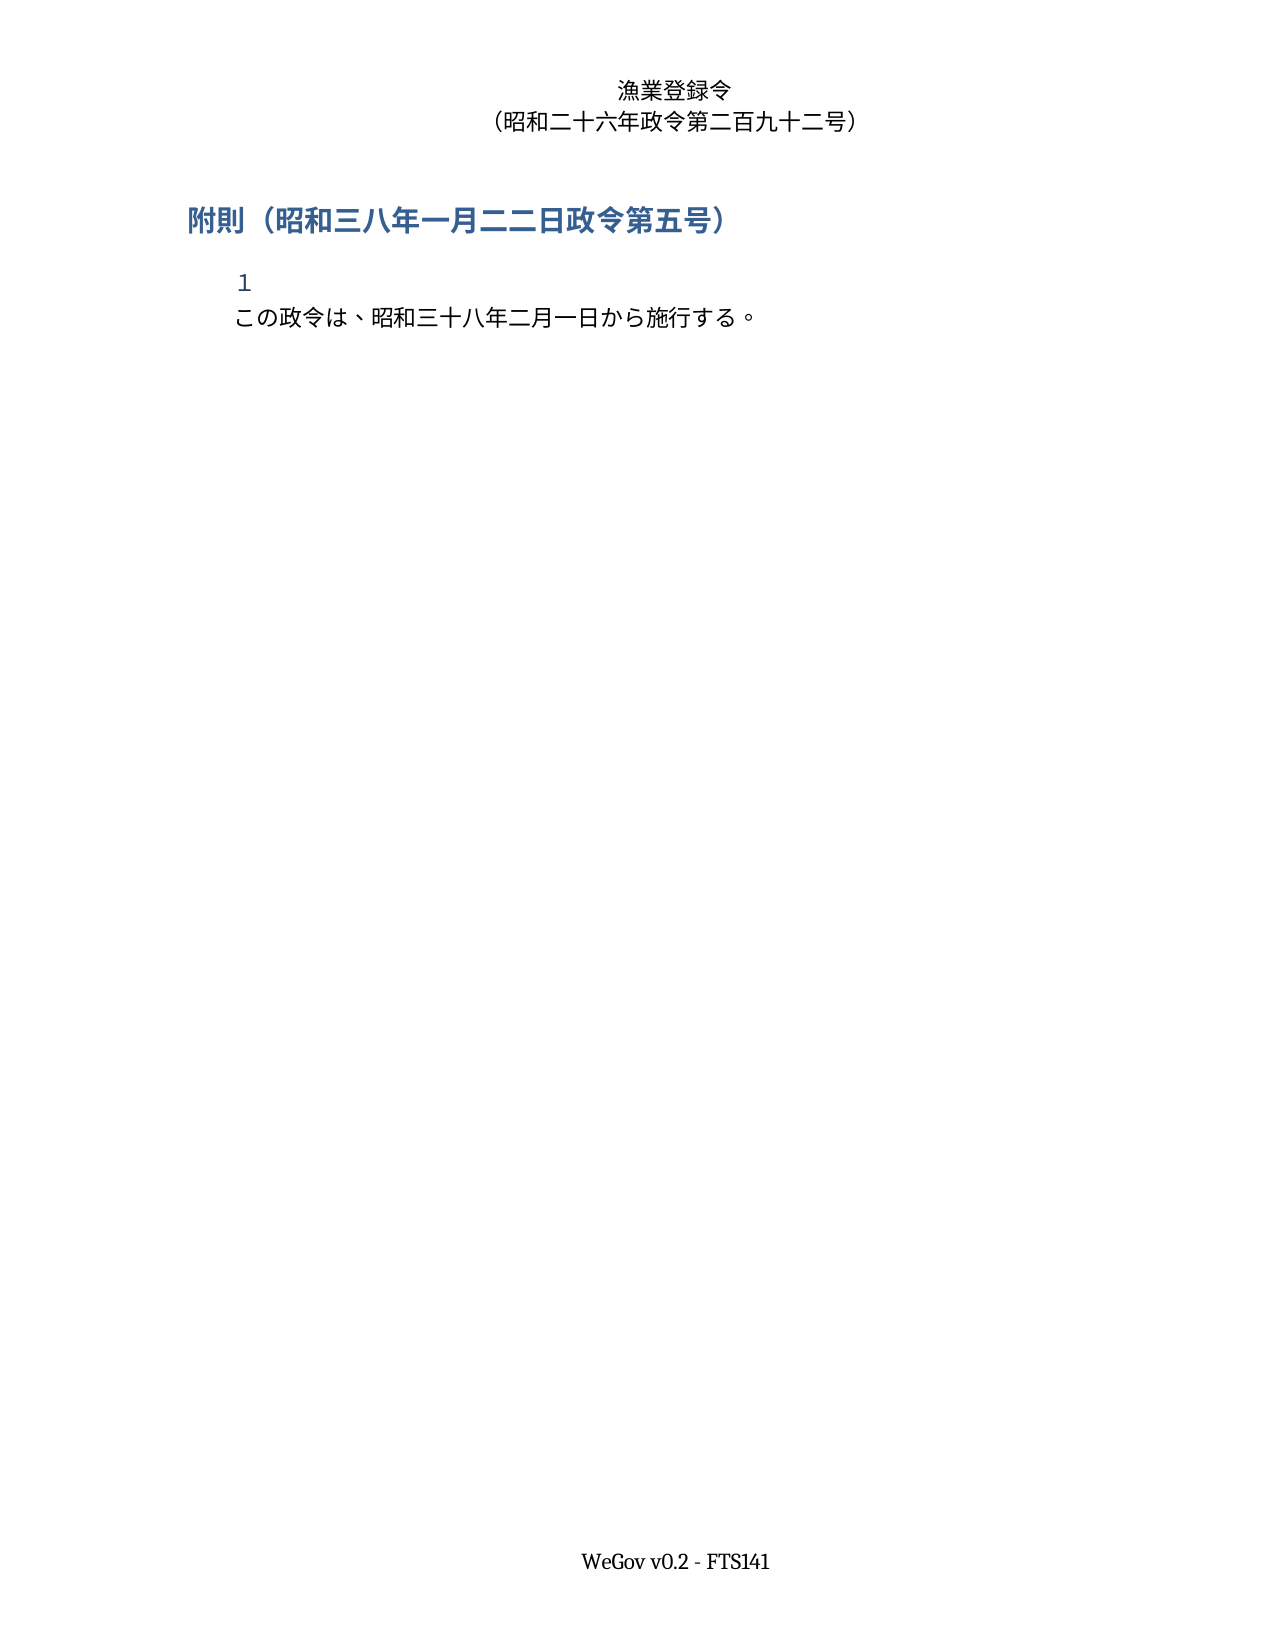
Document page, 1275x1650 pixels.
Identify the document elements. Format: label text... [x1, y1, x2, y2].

subtitle １ [233, 266, 1087, 298]
subtitle 附則（昭和三八年一月二二日政令第五号） [187, 200, 1087, 240]
text この政令は、昭和三十八年二月一日から施行する。 [233, 302, 1087, 334]
